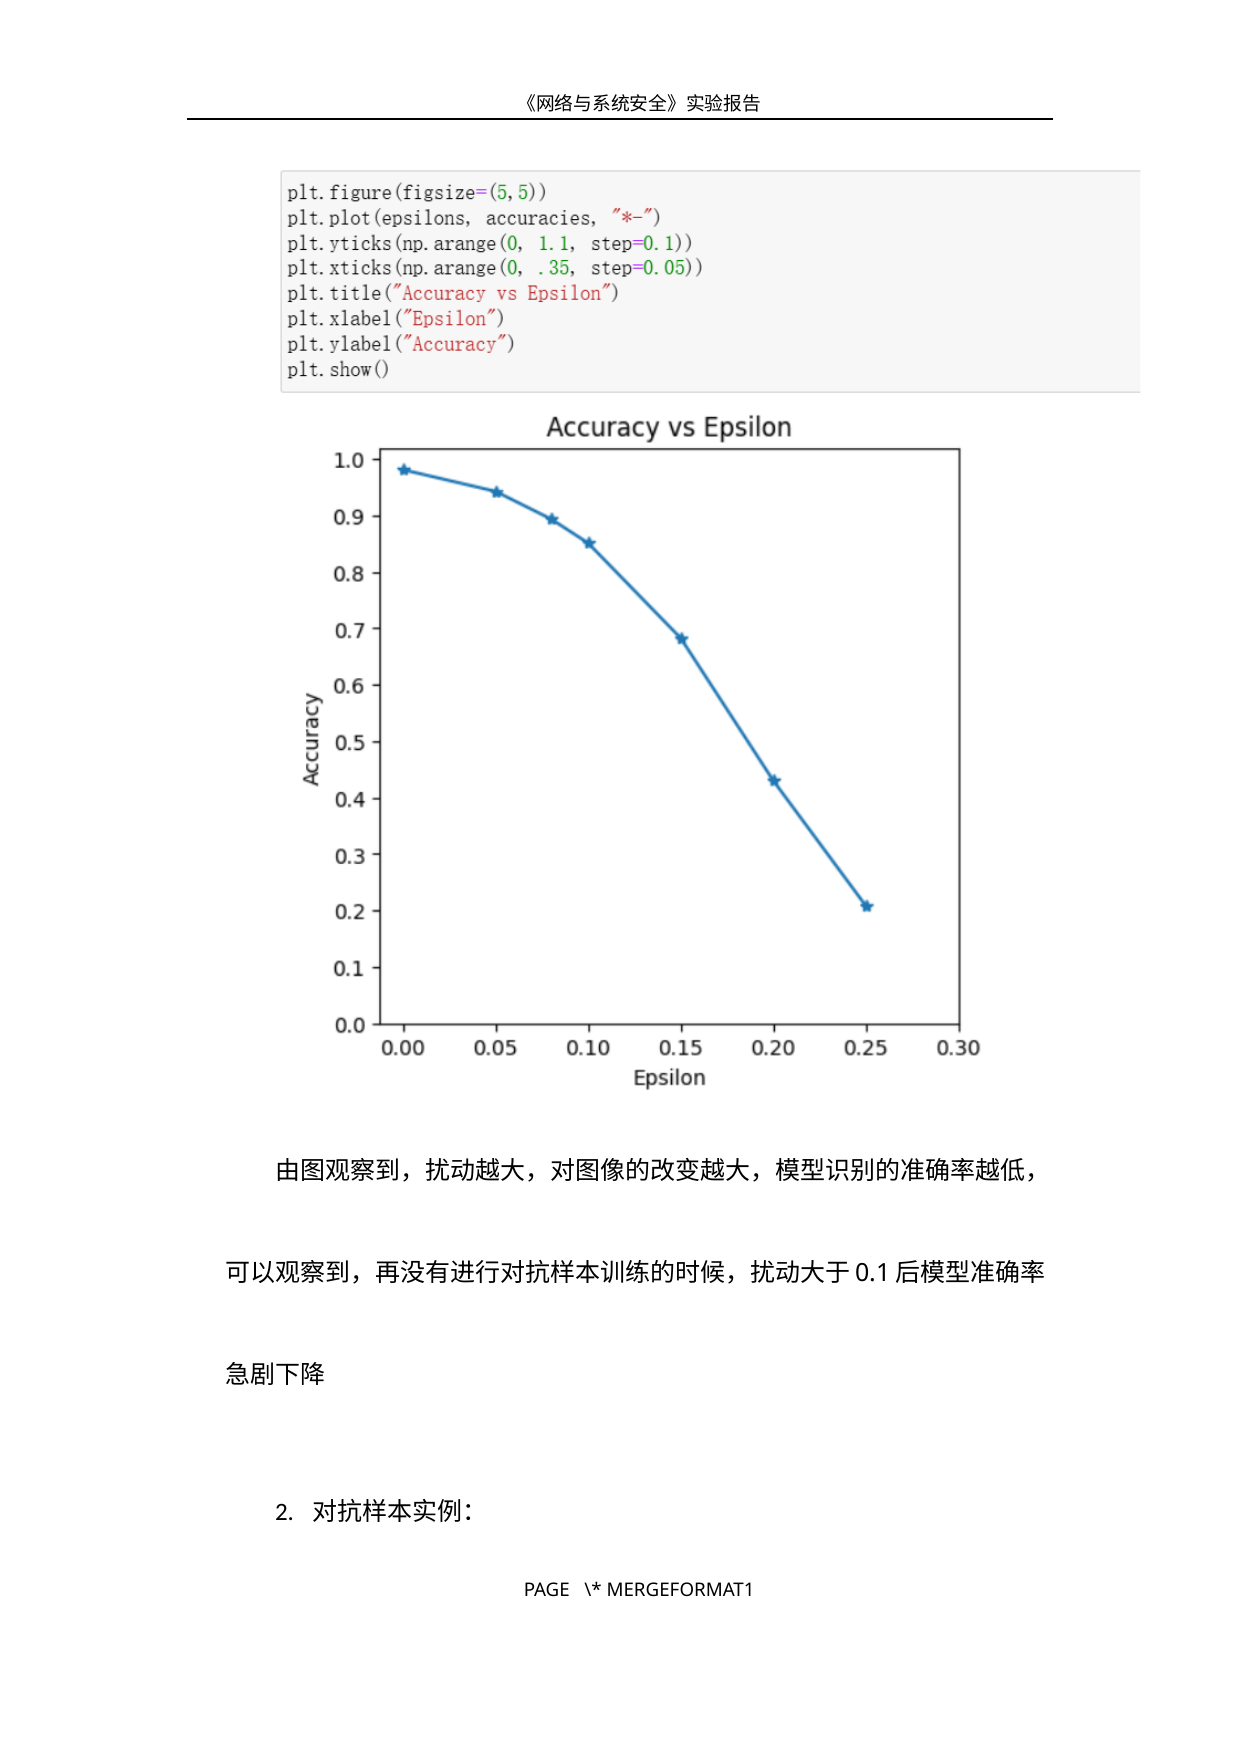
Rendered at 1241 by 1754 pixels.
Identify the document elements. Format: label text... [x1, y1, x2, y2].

picture [274, 166, 1141, 1103]
text 由图观察到，扰动越大，对图像的改变越大，模型识别的准确率越低，可以观察到，再没有进行对抗样本训练的时候，扰动大于0.1后模型准确率急剧下降 [225, 1135, 1053, 1406]
list 对抗样本实例： [275, 1475, 1053, 1543]
